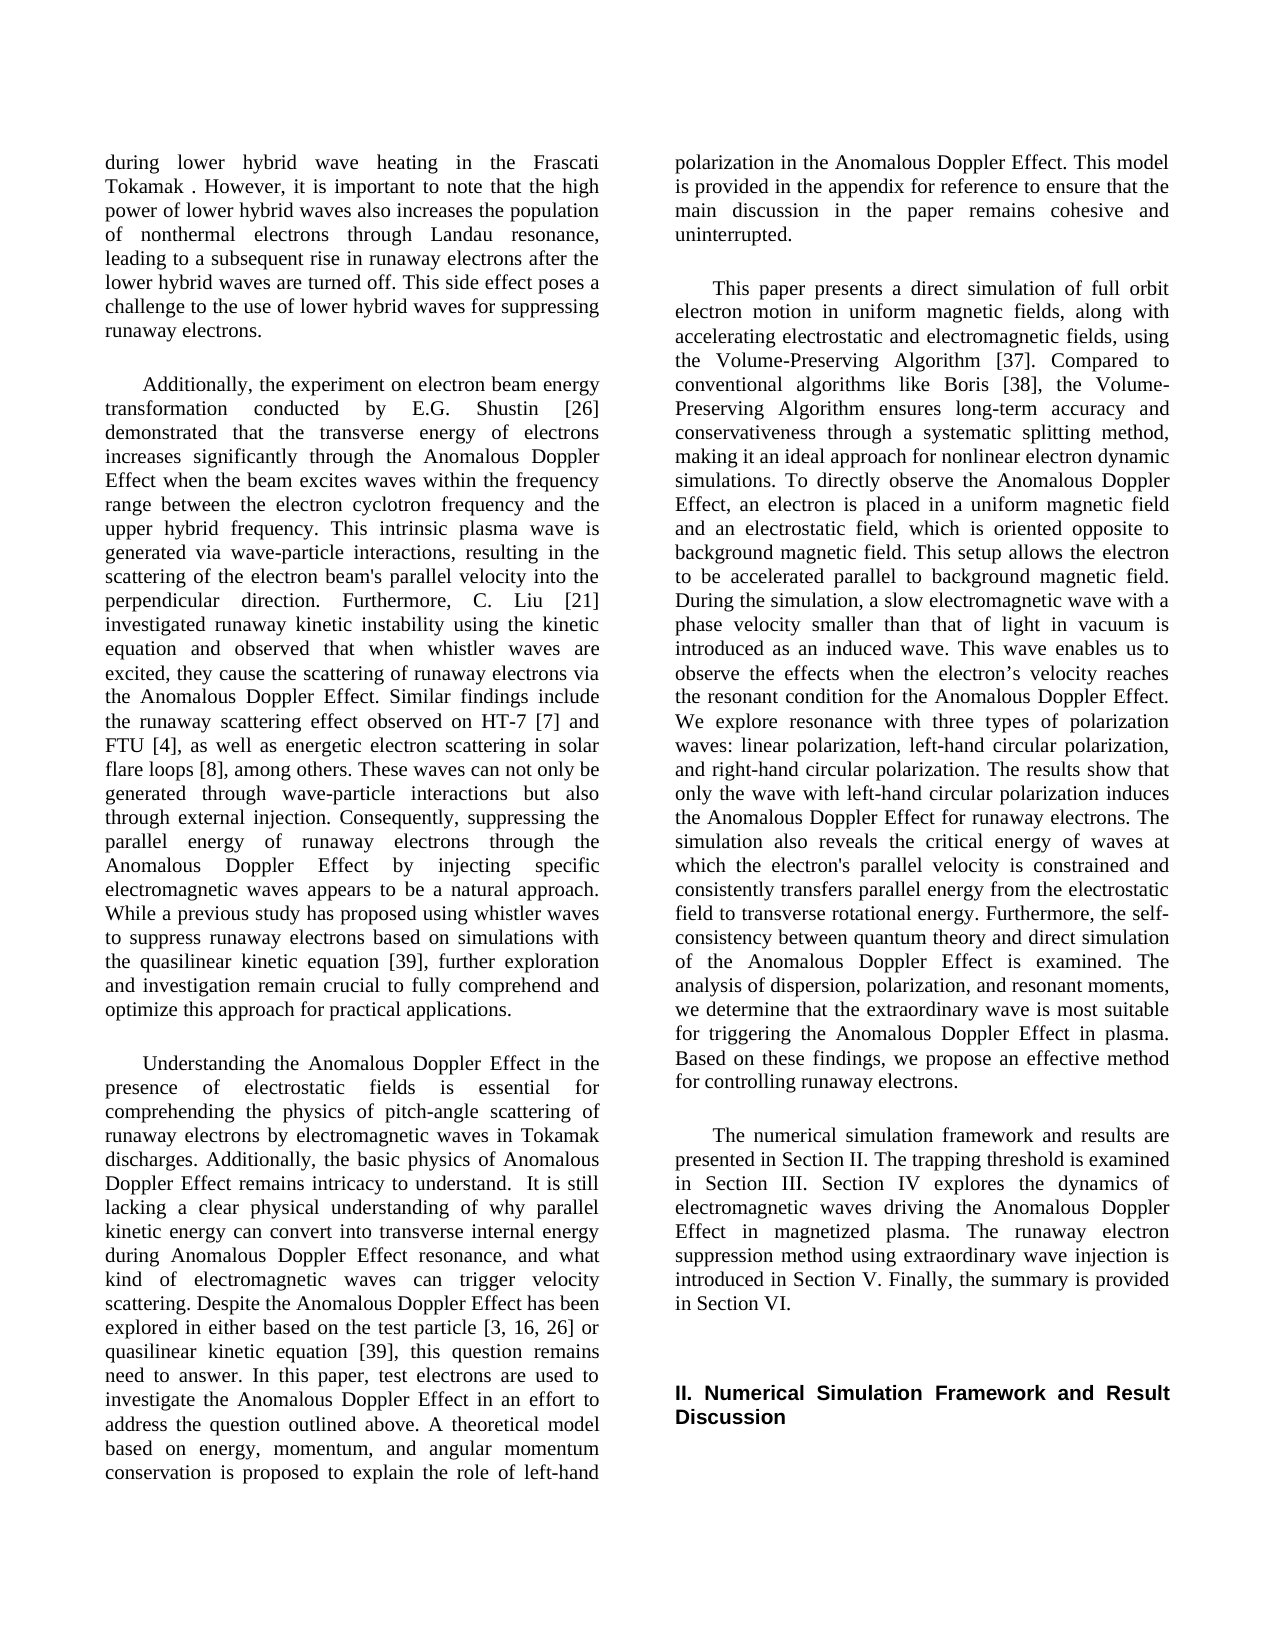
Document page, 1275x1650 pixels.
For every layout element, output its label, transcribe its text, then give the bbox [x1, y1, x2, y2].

text This paper presents a direct simulation of full orbit electron motion in uniform magnetic fields, along with accelerating electrostatic and electromagnetic fields, using the Volume-Preserving Algorithm [37]. Compared to conventional algorithms like Boris [38], the Volume-Preserving Algorithm ensures long-term accuracy and conservativeness through a systematic splitting method, making it an ideal approach for nonlinear electron dynamic simulations. To directly observe the Anomalous Doppler Effect, an electron is placed in a uniform magnetic field and an electrostatic field, which is oriented opposite to background magnetic field. This setup allows the electron to be accelerated parallel to background magnetic field. During the simulation, a slow electromagnetic wave with a phase velocity smaller than that of light in vacuum is introduced as an induced wave. This wave enables us to observe the effects when the electron’s velocity reaches the resonant condition for the Anomalous Doppler Effect. We explore resonance with three types of polarization waves: linear polarization, left-hand circular polarization, and right-hand circular polarization. The results show that only the wave with left-hand circular polarization induces the Anomalous Doppler Effect for runaway electrons. The simulation also reveals the critical energy of waves at which the electron's parallel velocity is constrained and consistently transfers parallel energy from the electrostatic field to transverse rotational energy. Furthermore, the self-consistency between quantum theory and direct simulation of the Anomalous Doppler Effect is examined. The analysis of dispersion, polarization, and resonant moments, we determine that the extraordinary wave is most suitable for triggering the Anomalous Doppler Effect in plasma. Based on these findings, we propose an effective method for controlling runaway electrons. [675, 275, 1170, 1093]
text Understanding the Anomalous Doppler Effect in the presence of electrostatic fields is essential for comprehending the physics of pitch-angle scattering of runaway electrons by electromagnetic waves in Tokamak discharges. Additionally, the basic physics of Anomalous Doppler Effect remains intricacy to understand. It is still lacking a clear physical understanding of why parallel kinetic energy can convert into transverse internal energy during Anomalous Doppler Effect resonance, and what kind of electromagnetic waves can trigger velocity scattering. Despite the Anomalous Doppler Effect has been explored in either based on the test particle [3, 16, 26] or quasilinear kinetic equation [39], this question remains need to answer. In this paper, test electrons are used to investigate the Anomalous Doppler Effect in an effort to address the question outlined above. A theoretical model based on energy, momentum, and angular momentum conservation is proposed to explain the role of left-hand polarization in the Anomalous Doppler Effect. This model is provided in the appendix for reference to ensure that the main discussion in the paper remains cohesive and uninterrupted. [105, 1051, 600, 1484]
text Additionally, the experiment on electron beam energy transformation conducted by E.G. Shustin [26] demonstrated that the transverse energy of electrons increases significantly through the Anomalous Doppler Effect when the beam excites waves within the frequency range between the electron cyclotron frequency and the upper hybrid frequency. This intrinsic plasma wave is generated via wave-particle interactions, resulting in the scattering of the electron beam's parallel velocity into the perpendicular direction. Furthermore, C. Liu [21] investigated runaway kinetic instability using the kinetic equation and observed that when whistler waves are excited, they cause the scattering of runaway electrons via the Anomalous Doppler Effect. Similar findings include the runaway scattering effect observed on HT-7 [7] and FTU [4], as well as energetic electron scattering in solar flare loops [8], among others. These waves can not only be generated through wave-particle interactions but also through external injection. Consequently, suppressing the parallel energy of runaway electrons through the Anomalous Doppler Effect by injecting specific electromagnetic waves appears to be a natural approach. While a previous study has proposed using whistler waves to suppress runaway electrons based on simulations with the quasilinear kinetic equation [39], further exploration and investigation remain crucial to fully comprehend and optimize this approach for practical applications. [105, 372, 600, 1021]
text The numerical simulation framework and results are presented in Section II. The trapping threshold is examined in Section III. Section IV explores the dynamics of electromagnetic waves driving the Anomalous Doppler Effect in magnetized plasma. The runaway electron suppression method using extraordinary wave injection is introduced in Section V. Finally, the summary is provided in Section VI. [675, 1123, 1170, 1315]
text II. Numerical Simulation Framework and Result Discussion [675, 1381, 1170, 1429]
